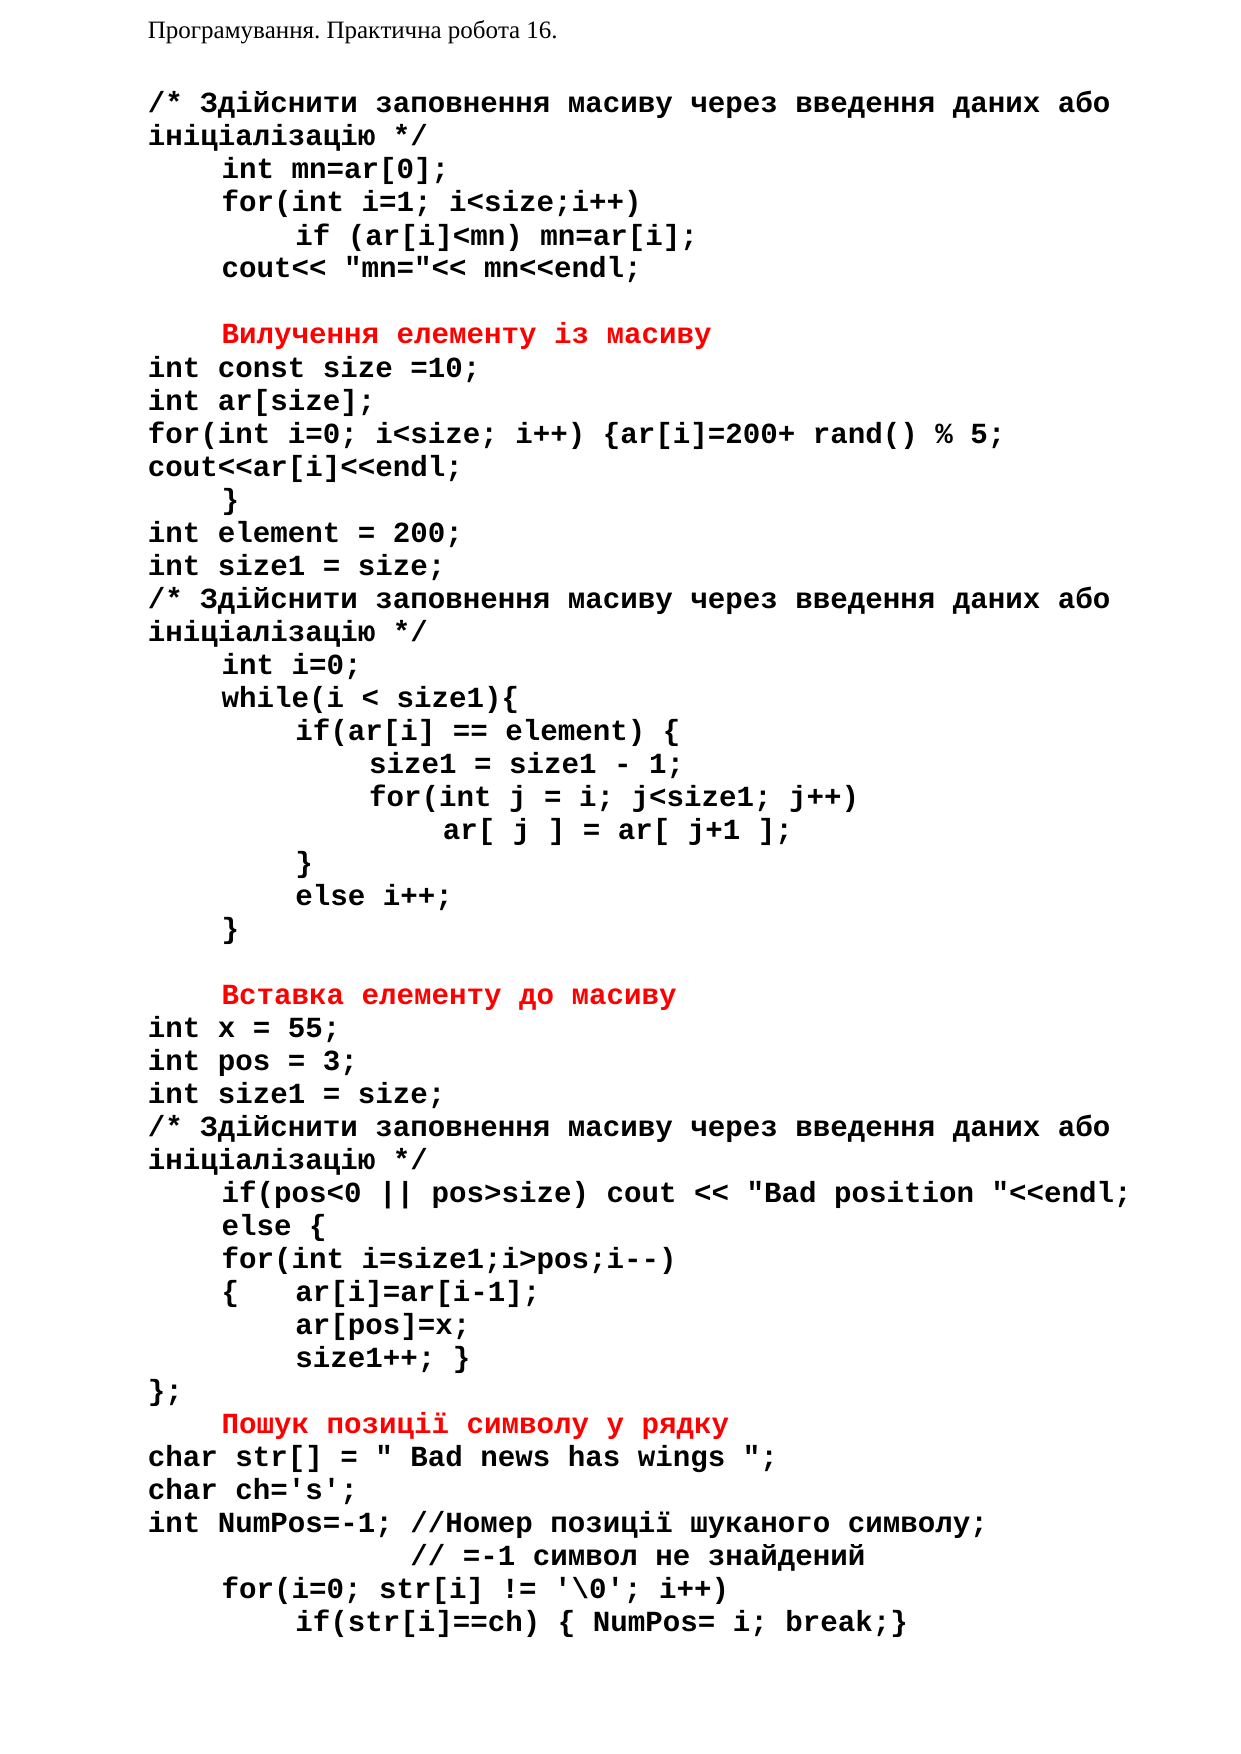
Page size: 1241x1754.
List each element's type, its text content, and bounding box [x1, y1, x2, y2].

text else i++; [148, 881, 1152, 914]
text int ar[size]; [148, 386, 1152, 419]
text } [148, 914, 1152, 947]
text /* Здійснити заповнення масиву через введення даних або ініціалізацію */ [148, 88, 1152, 154]
text { ar[i]=ar[i-1]; [148, 1277, 1152, 1310]
text if(pos<0 || pos>size) cout << "Bad position "<<endl; [148, 1178, 1152, 1211]
text ar[ j ] = ar[ j+1 ]; [148, 815, 1152, 848]
text Вилучення елементу із масиву [148, 320, 1152, 353]
text int NumPos=-1; //Номер позиції шуканого символу; [148, 1508, 1152, 1541]
text cout<<ar[i]<<endl; [148, 452, 1152, 485]
text for(i=0; str[i] != '\0'; i++) [148, 1574, 1152, 1607]
text int x = 55; [148, 1013, 1152, 1046]
text int size1 = size; [148, 1079, 1152, 1112]
text /* Здійснити заповнення масиву через введення даних або ініціалізацію */ [148, 584, 1152, 650]
text int element = 200; [148, 518, 1152, 551]
text // =-1 символ не знайдений [148, 1541, 1152, 1574]
text else { [148, 1211, 1152, 1244]
text int i=0; [148, 650, 1152, 683]
text for(int j = i; j<size1; j++) [148, 782, 1152, 815]
text for(int i=1; i<size;i++) [148, 188, 1152, 221]
text for(int i=size1;i>pos;i--) [148, 1244, 1152, 1277]
text size1++; } [148, 1343, 1152, 1376]
text }; [148, 1376, 1152, 1409]
text char str[] = " Bad news has wings "; [148, 1442, 1152, 1475]
text Пошук позиції символу у рядку [148, 1409, 1152, 1442]
text ar[pos]=x; [148, 1310, 1152, 1343]
text if(str[i]==ch) { NumPos= i; break;} [148, 1607, 1152, 1641]
text } [148, 848, 1152, 881]
text char ch='s'; [148, 1475, 1152, 1508]
text for(int i=0; i<size; i++) {ar[i]=200+ rand() % 5; [148, 419, 1152, 452]
text int mn=ar[0]; [148, 154, 1152, 188]
text /* Здійснити заповнення масиву через введення даних або ініціалізацію */ [148, 1112, 1152, 1178]
text while(i < size1){ [148, 683, 1152, 716]
text int size1 = size; [148, 551, 1152, 584]
text if(ar[i] == element) { [148, 716, 1152, 749]
text Вставка елементу до масиву [148, 980, 1152, 1013]
text if (ar[i]<mn) mn=ar[i]; [148, 221, 1152, 254]
text int pos = 3; [148, 1046, 1152, 1079]
text int const size =10; [148, 353, 1152, 386]
text } [148, 485, 1152, 518]
text cout<< "mn="<< mn<<endl; [148, 254, 1152, 287]
text size1 = size1 - 1; [148, 749, 1152, 782]
